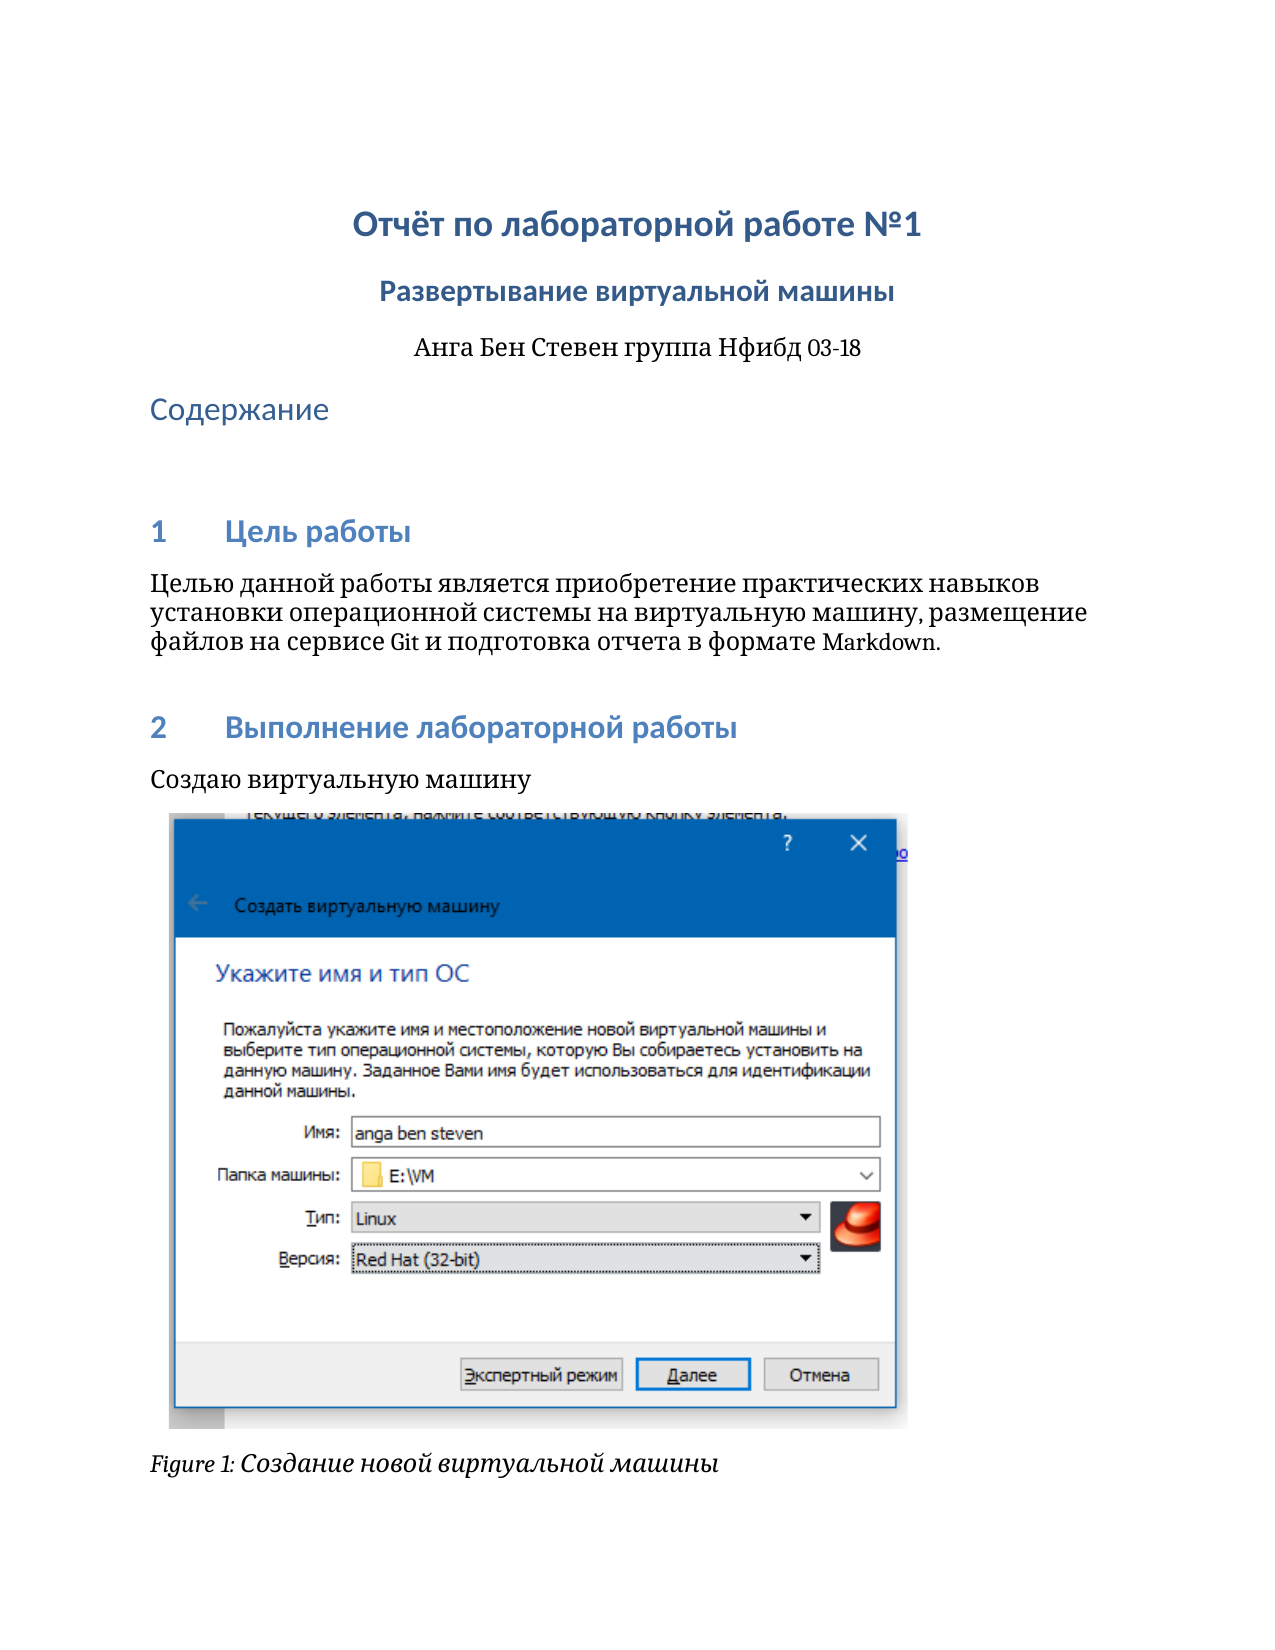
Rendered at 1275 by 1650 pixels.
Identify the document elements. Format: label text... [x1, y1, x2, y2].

picture [168, 813, 908, 1429]
text Создаю виртуальную машину [150, 766, 1125, 794]
text Целью данной работы является приобретение практических навыков установки операционной системы на виртуальную машину, размещение файлов на сервисе Git и подготовка отчета в формате Markdown. [150, 570, 1125, 656]
subtitle 2 Выполнение лабораторной работы [150, 706, 1125, 747]
text Анга Бен Стевен группа Нфибд 03-18 [150, 334, 1125, 363]
text Figure 1: Создание новой виртуальной машины [150, 1450, 1125, 1478]
title Отчёт по лабораторной работе №1 [150, 200, 1125, 246]
subtitle 1 Цель работы [150, 510, 1125, 551]
subtitle Развертывание виртуальной машины [150, 271, 1125, 309]
